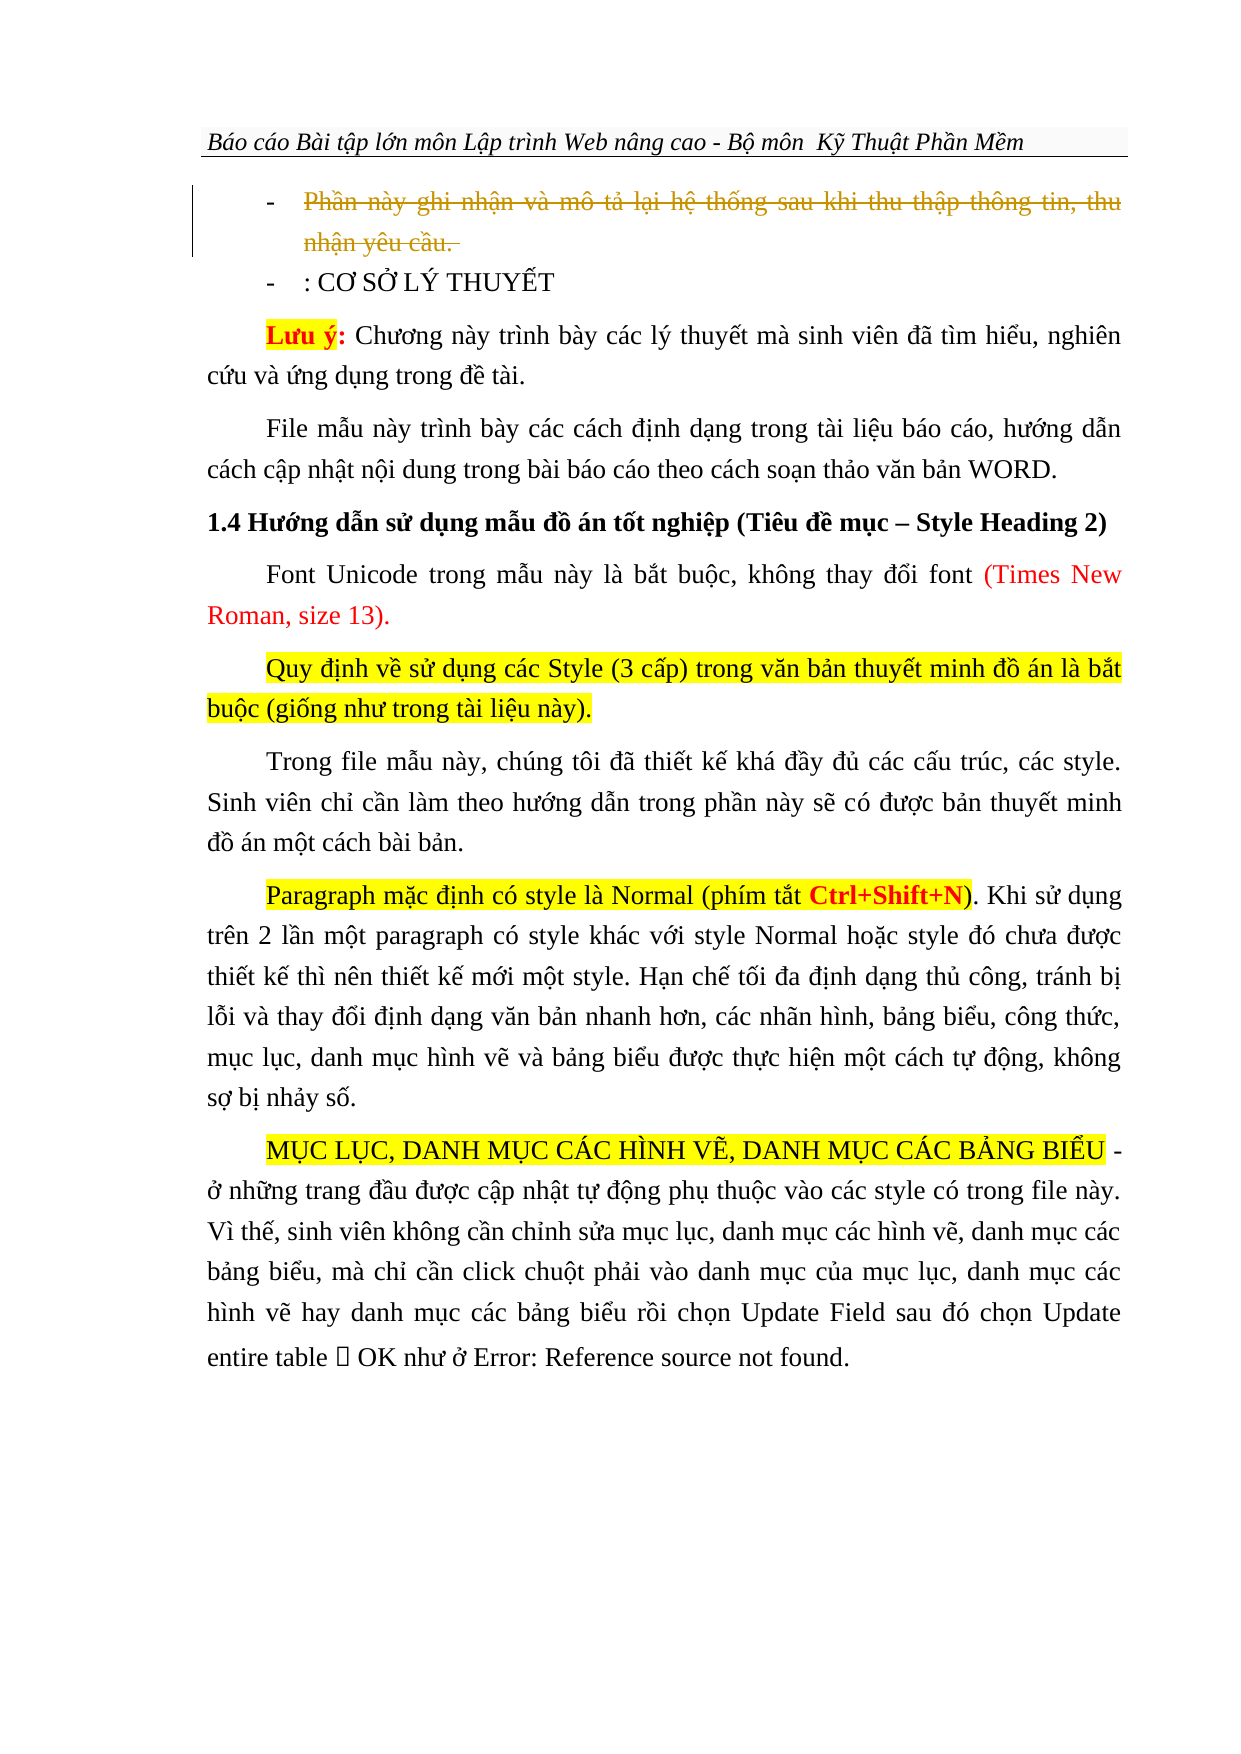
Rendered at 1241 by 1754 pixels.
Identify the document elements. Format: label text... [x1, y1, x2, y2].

text Font Unicode trong mẫu này là bắt buộc, không thay đổi font (Times New Roman, size 13). [207, 559, 1122, 630]
text Quy định về sử dụng các Style (3 cấp) trong văn bản thuyết minh đồ án là bắt buộc (giống như trong tài liệu này). [207, 652, 1122, 723]
text Trong file mẫu này, chúng tôi đã thiết kế khá đầy đủ các cấu trúc, các style. Sinh viên chỉ cần làm theo hướng dẫn trong phần này sẽ có được bản thuyết minh đồ án một cách bài bản. [207, 745, 1122, 857]
text File mẫu này trình bày các cách định dạng trong tài liệu báo cáo, hướng dẫn cách cập nhật nội dung trong bài báo cáo theo cách soạn thảo văn bản WORD. [207, 412, 1122, 484]
text Lưu ý: Chương này trình bày các lý thuyết mà sinh viên đã tìm hiểu, nghiên cứu và ứng dụng trong đề tài. [207, 319, 1122, 391]
subtitle Hướng dẫn sử dụng mẫu đồ án tốt nghiệp (Tiêu đề mục – Style Heading 2) [207, 506, 1122, 537]
list : CƠ SỞ LÝ THUYẾT [266, 266, 1122, 297]
text Paragraph mặc định có style là Normal (phím tắt Ctrl+Shift+N). Khi sử dụng trên 2 lần một paragraph có style khác với style Normal hoặc style đó chưa được thiết kế thì nên thiết kế mới một style. Hạn chế tối đa định dạng thủ công, tránh bị lỗi và thay đổi định dạng văn bản nhanh hơn, các nhãn hình, bảng biểu, công thức, mục lục, danh mục hình vẽ và bảng biểu được thực hiện một cách tự động, không sợ bị nhảy số. [207, 879, 1122, 1112]
